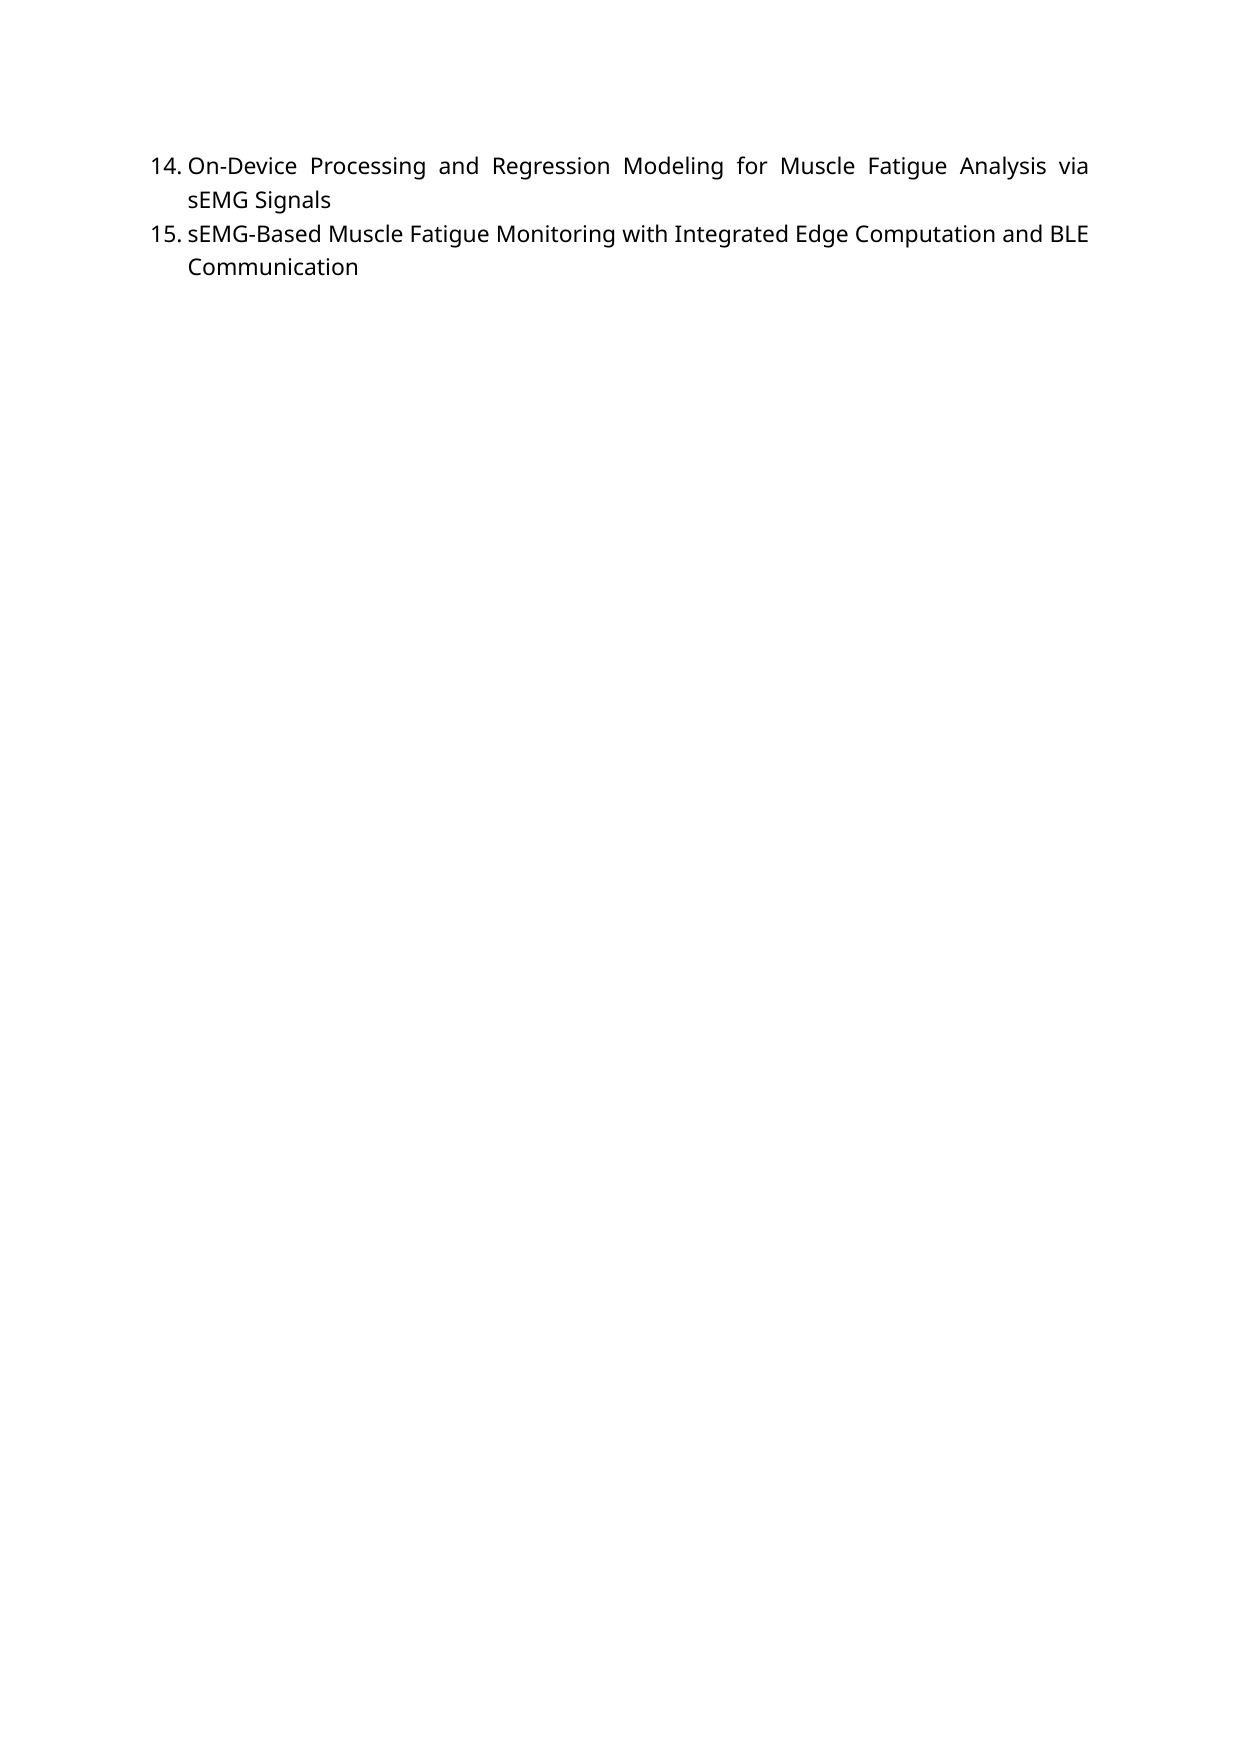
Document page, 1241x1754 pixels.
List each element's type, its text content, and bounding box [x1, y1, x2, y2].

list On-Device Processing and Regression Modeling for Muscle Fatigue Analysis via sEMG Signals [150, 150, 1090, 215]
list sEMG-Based Muscle Fatigue Monitoring with Integrated Edge Computation and BLE Communication [150, 217, 1090, 282]
